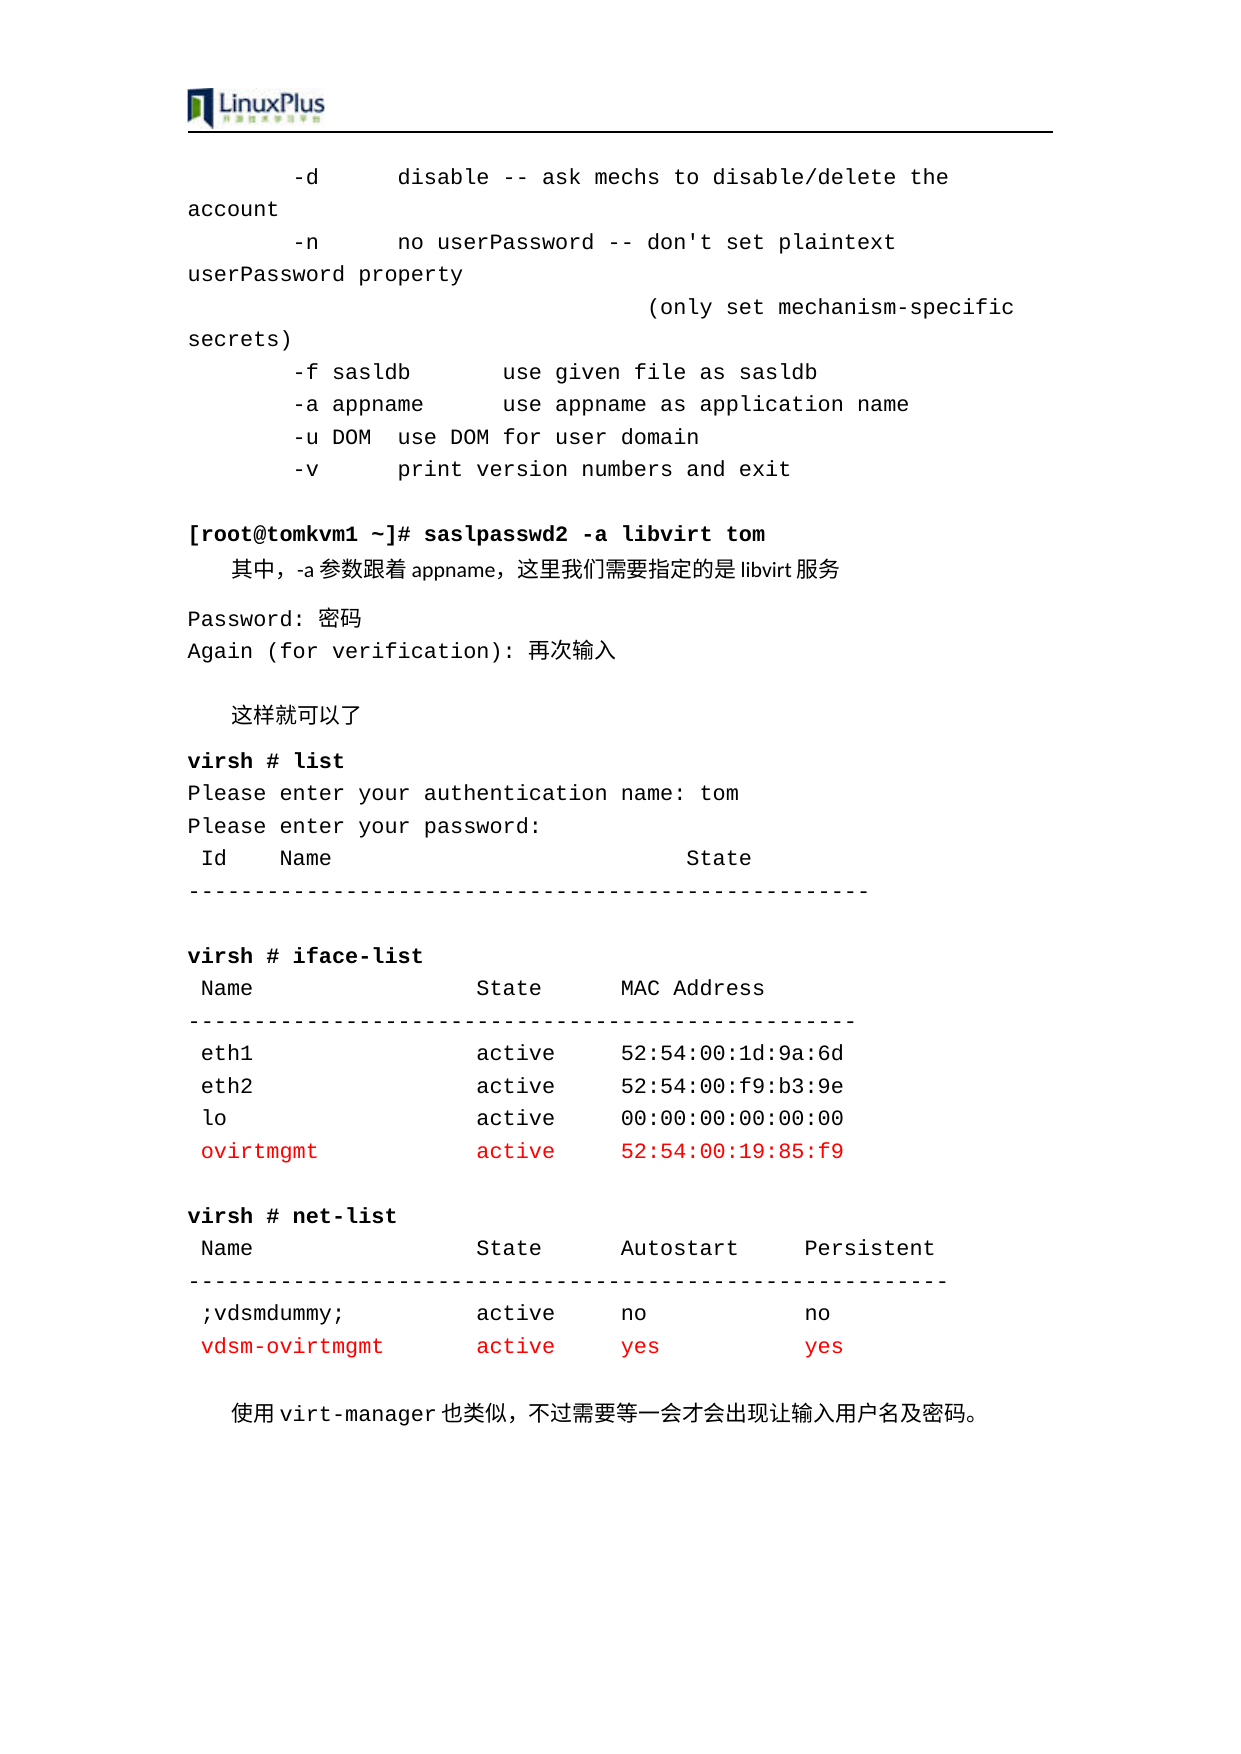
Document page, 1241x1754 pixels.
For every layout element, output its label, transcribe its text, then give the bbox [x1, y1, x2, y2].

text ;vdsmdummy; active no no [187, 1299, 1053, 1331]
text eth2 active 52:54:00:f9:b3:9e [187, 1071, 1053, 1104]
text Please enter your password: [187, 811, 1053, 844]
text virsh # net-list [187, 1201, 1053, 1234]
text -d disable -- ask mechs to disable/delete the account [187, 162, 1053, 227]
text virsh # list [187, 746, 1053, 779]
text ---------------------------------------------------- [187, 876, 1053, 909]
text (only set mechanism-specific secrets) [187, 292, 1053, 357]
text eth1 active 52:54:00:1d:9a:6d [187, 1039, 1053, 1071]
picture [187, 88, 325, 129]
text Id Name State [187, 844, 1053, 876]
text Name State MAC Address [187, 974, 1053, 1006]
text 其中，-a 参数跟着 appname，这里我们需要指定的是libvirt服务 [187, 552, 1053, 584]
text -v print version numbers and exit [187, 454, 1053, 487]
text -a appname use appname as application name [187, 389, 1053, 422]
text ---------------------------------------------------------- [187, 1266, 1053, 1299]
text virsh # iface-list [187, 941, 1053, 974]
text Again (for verification): 再次输入 [187, 633, 1053, 665]
text Password: 密码 [187, 600, 1053, 633]
text -n no userPassword -- don't set plaintext userPassword property [187, 227, 1053, 292]
text Name State Autostart Persistent [187, 1234, 1053, 1266]
text ovirtmgmt active 52:54:00:19:85:f9 [187, 1136, 1053, 1169]
text -f sasldb use given file as sasldb [187, 357, 1053, 389]
text [root@tomkvm1 ~]# saslpasswd2 -a libvirt tom [187, 519, 1053, 552]
text --------------------------------------------------- [187, 1006, 1053, 1039]
text lo active 00:00:00:00:00:00 [187, 1104, 1053, 1136]
text 使用virt-manager也类似，不过需要等一会才会出现让输入用户名及密码。 [187, 1396, 1053, 1429]
text 这样就可以了 [187, 698, 1053, 730]
text -u DOM use DOM for user domain [187, 422, 1053, 454]
text vdsm-ovirtmgmt active yes yes [187, 1331, 1053, 1364]
text Please enter your authentication name: tom [187, 779, 1053, 811]
